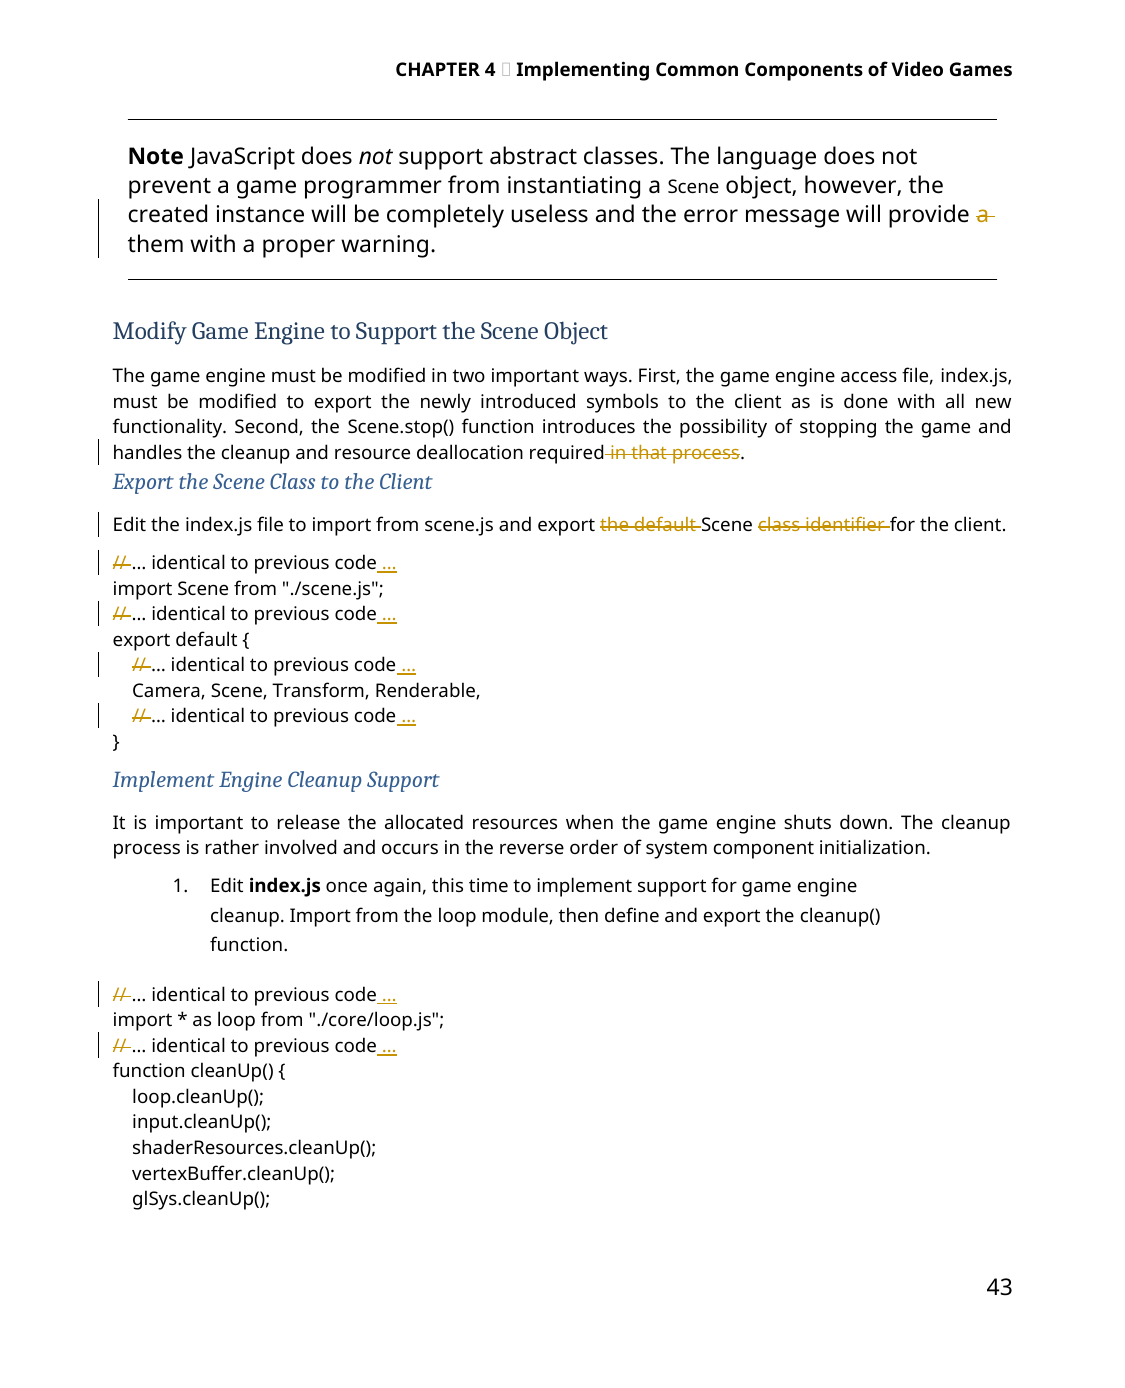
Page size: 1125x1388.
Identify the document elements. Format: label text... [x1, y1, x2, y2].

text loop.cleanUp(); [112, 1083, 1012, 1109]
text shaderResources.cleanUp(); [112, 1134, 1012, 1160]
text Edit the index.js file to import from scene.js and export Scene for the client. [112, 512, 1012, 537]
text … identical to previous code [112, 981, 1012, 1007]
text … identical to previous code [112, 652, 1012, 677]
text import Scene from "./scene.js"; [112, 575, 1012, 601]
text … identical to previous code [112, 1032, 1012, 1058]
text Note JavaScript does not support abstract classes. The language does not prevent a game programmer from instantiating a Scene object, however, the created instance will be completely useless and the error message will provide them with a proper warning. [127, 120, 997, 280]
subtitle Export the Scene Class to the Client [112, 469, 1012, 495]
text export default { [112, 626, 1012, 652]
text glSys.cleanUp(); [112, 1185, 1012, 1211]
subtitle Implement Engine Cleanup Support [112, 766, 1012, 793]
text … identical to previous code [112, 550, 1012, 575]
text Camera, Scene, Transform, Renderable, [112, 677, 1012, 703]
text vertexBuffer.cleanUp(); [112, 1160, 1012, 1185]
text … identical to previous code [112, 703, 1012, 728]
list Edit index.js once again, this time to implement support for game engine cleanup. Import from the loop module, then define and export the cleanup() function. [172, 873, 892, 957]
text } [112, 728, 1012, 754]
text The game engine must be modified in two important ways. First, the game engine access file, index.js, must be modified to export the newly introduced symbols to the client as is done with all new functionality. Second, the Scene.stop() function introduces the possibility of stopping the game and handles the cleanup and resource deallocation required. [112, 363, 1012, 465]
text function cleanUp() { [112, 1058, 1012, 1083]
text Modify Game Engine to Support the Scene Object [112, 317, 1012, 346]
text … identical to previous code [112, 601, 1012, 626]
text import * as loop from "./core/loop.js"; [112, 1007, 1012, 1032]
text It is important to release the allocated resources when the game engine shuts down. The cleanup process is rather involved and occurs in the reverse order of system component initialization. [112, 809, 1012, 860]
text input.cleanUp(); [112, 1109, 1012, 1134]
